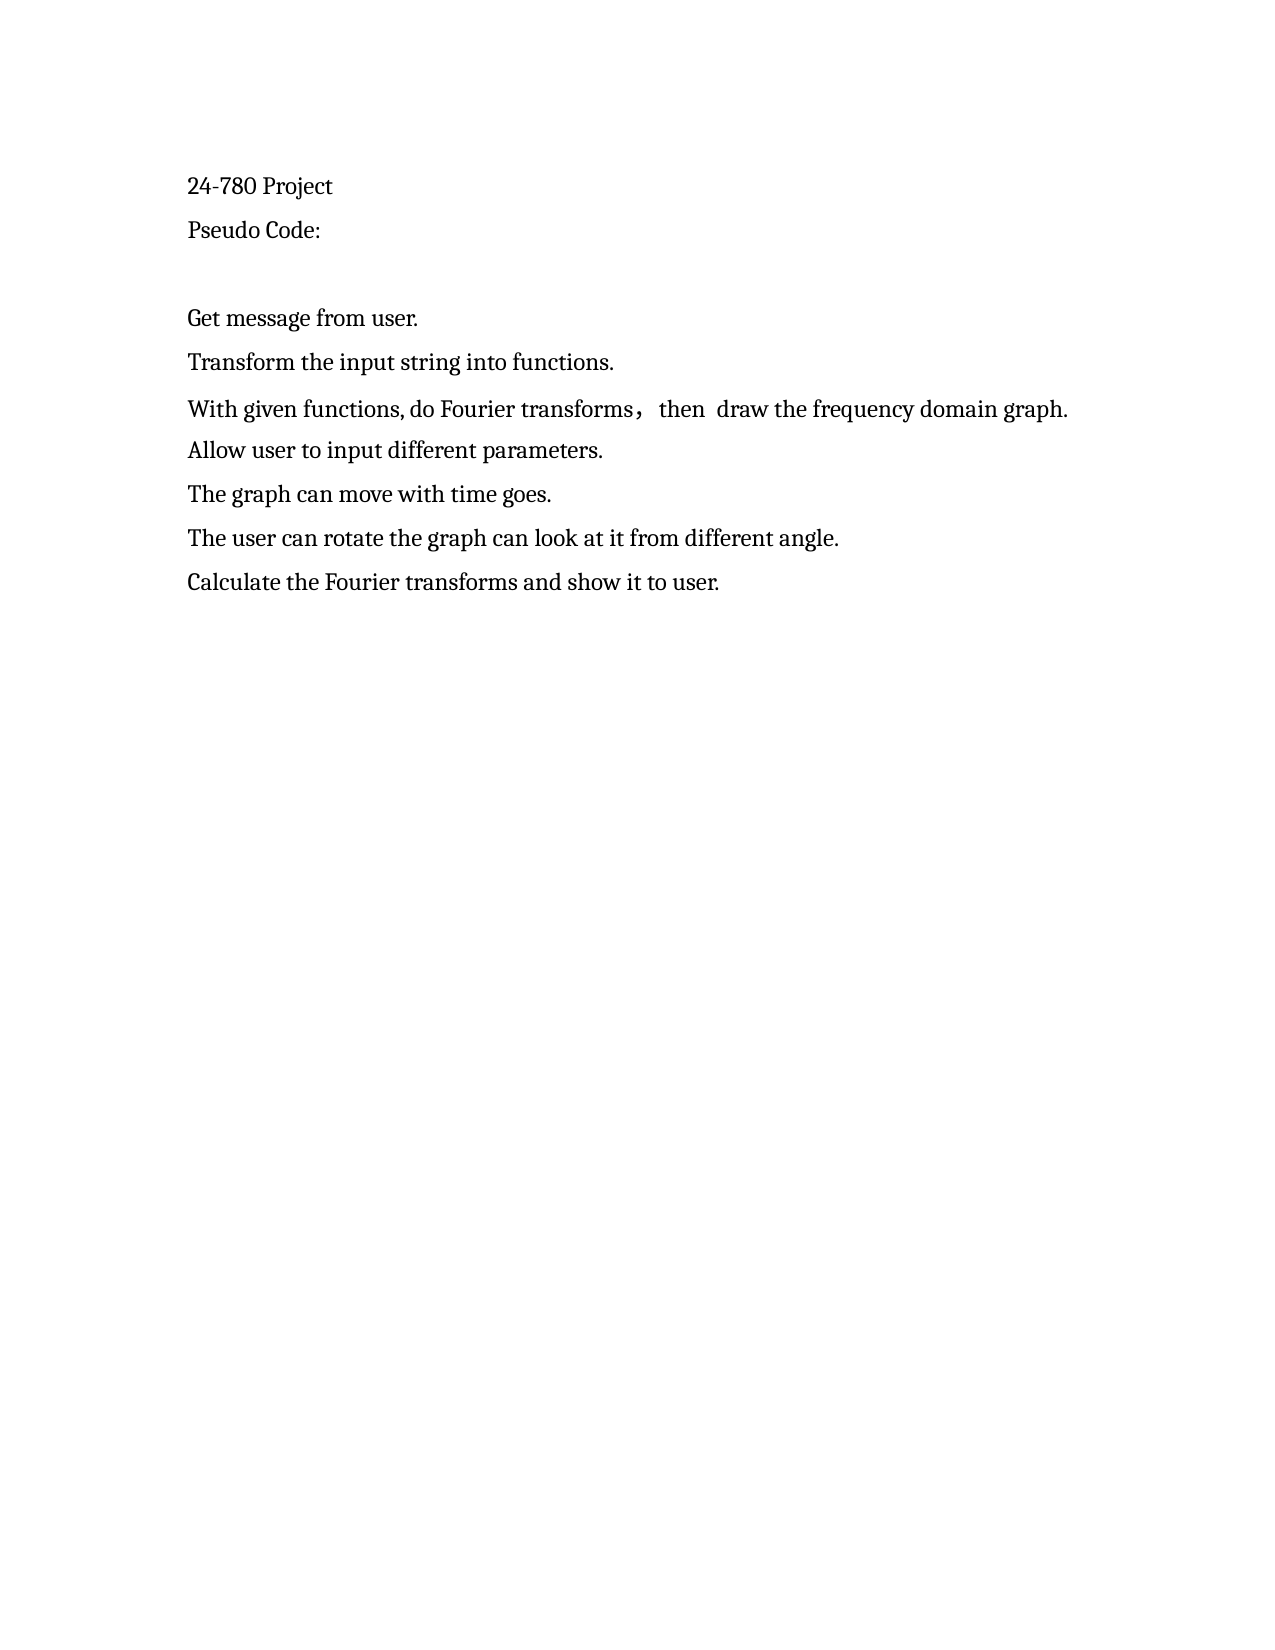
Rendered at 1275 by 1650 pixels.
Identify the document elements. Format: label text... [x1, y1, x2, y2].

text Allow user to input different parameters. [187, 428, 1087, 472]
text Get message from user. [187, 296, 1087, 340]
text 24-780 Project [187, 164, 1087, 208]
text With given functions, do Fourier transforms，then draw the frequency domain graph. [187, 384, 1087, 428]
text Calculate the Fourier transforms and show it to user. [187, 561, 1087, 605]
text Pseudo Code: [187, 208, 1087, 252]
text Transform the input string into functions. [187, 340, 1087, 384]
text The graph can move with time goes. [187, 472, 1087, 517]
text The user can rotate the graph can look at it from different angle. [187, 517, 1087, 561]
